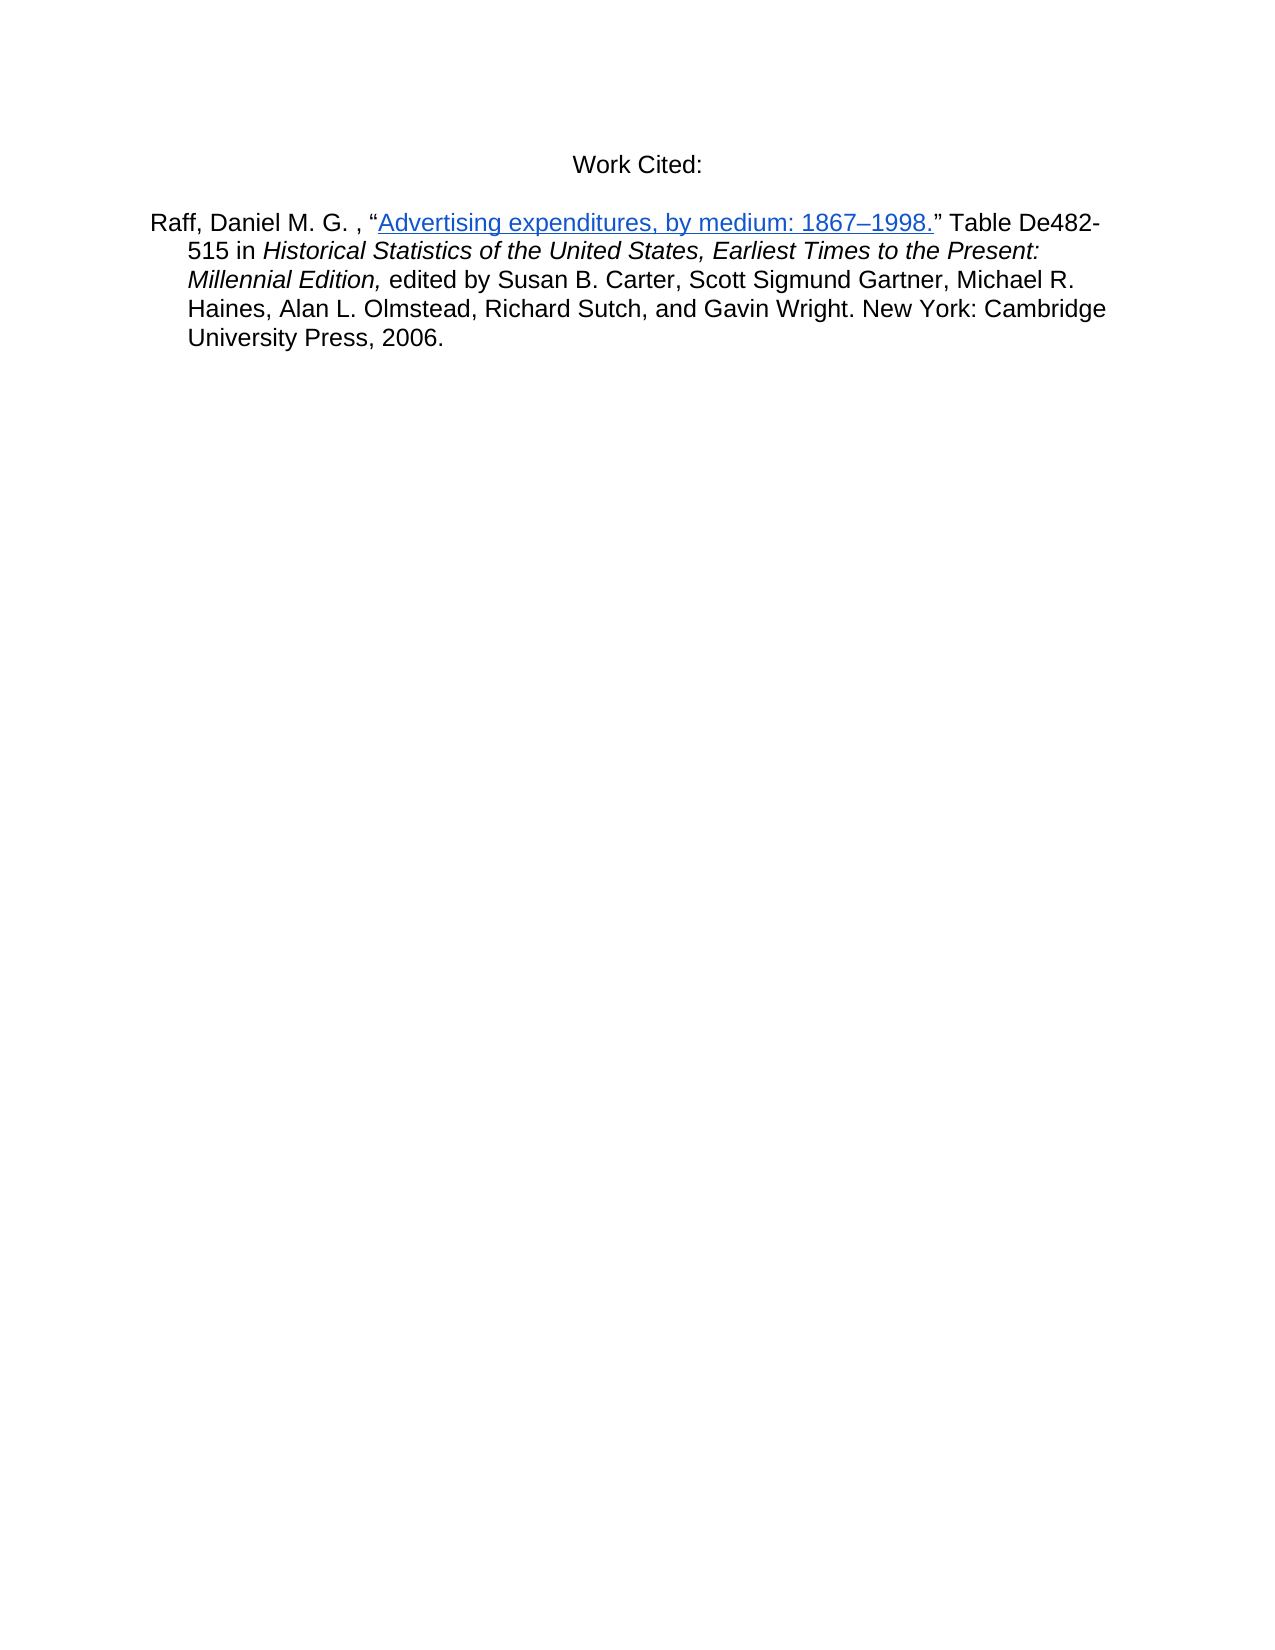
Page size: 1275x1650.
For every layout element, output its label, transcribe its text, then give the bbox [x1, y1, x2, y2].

text Raff, Daniel M. G. , “Advertising expenditures, by medium: 1867–1998.” Table De482-515 in Historical Statistics of the United States, Earliest Times to the Present: Millennial Edition, edited by Susan B. Carter, Scott Sigmund Gartner, Michael R. Haines, Alan L. Olmstead, Richard Sutch, and Gavin Wright. New York: Cambridge University Press, 2006. [150, 207, 1125, 351]
text Work Cited: [150, 150, 1125, 179]
